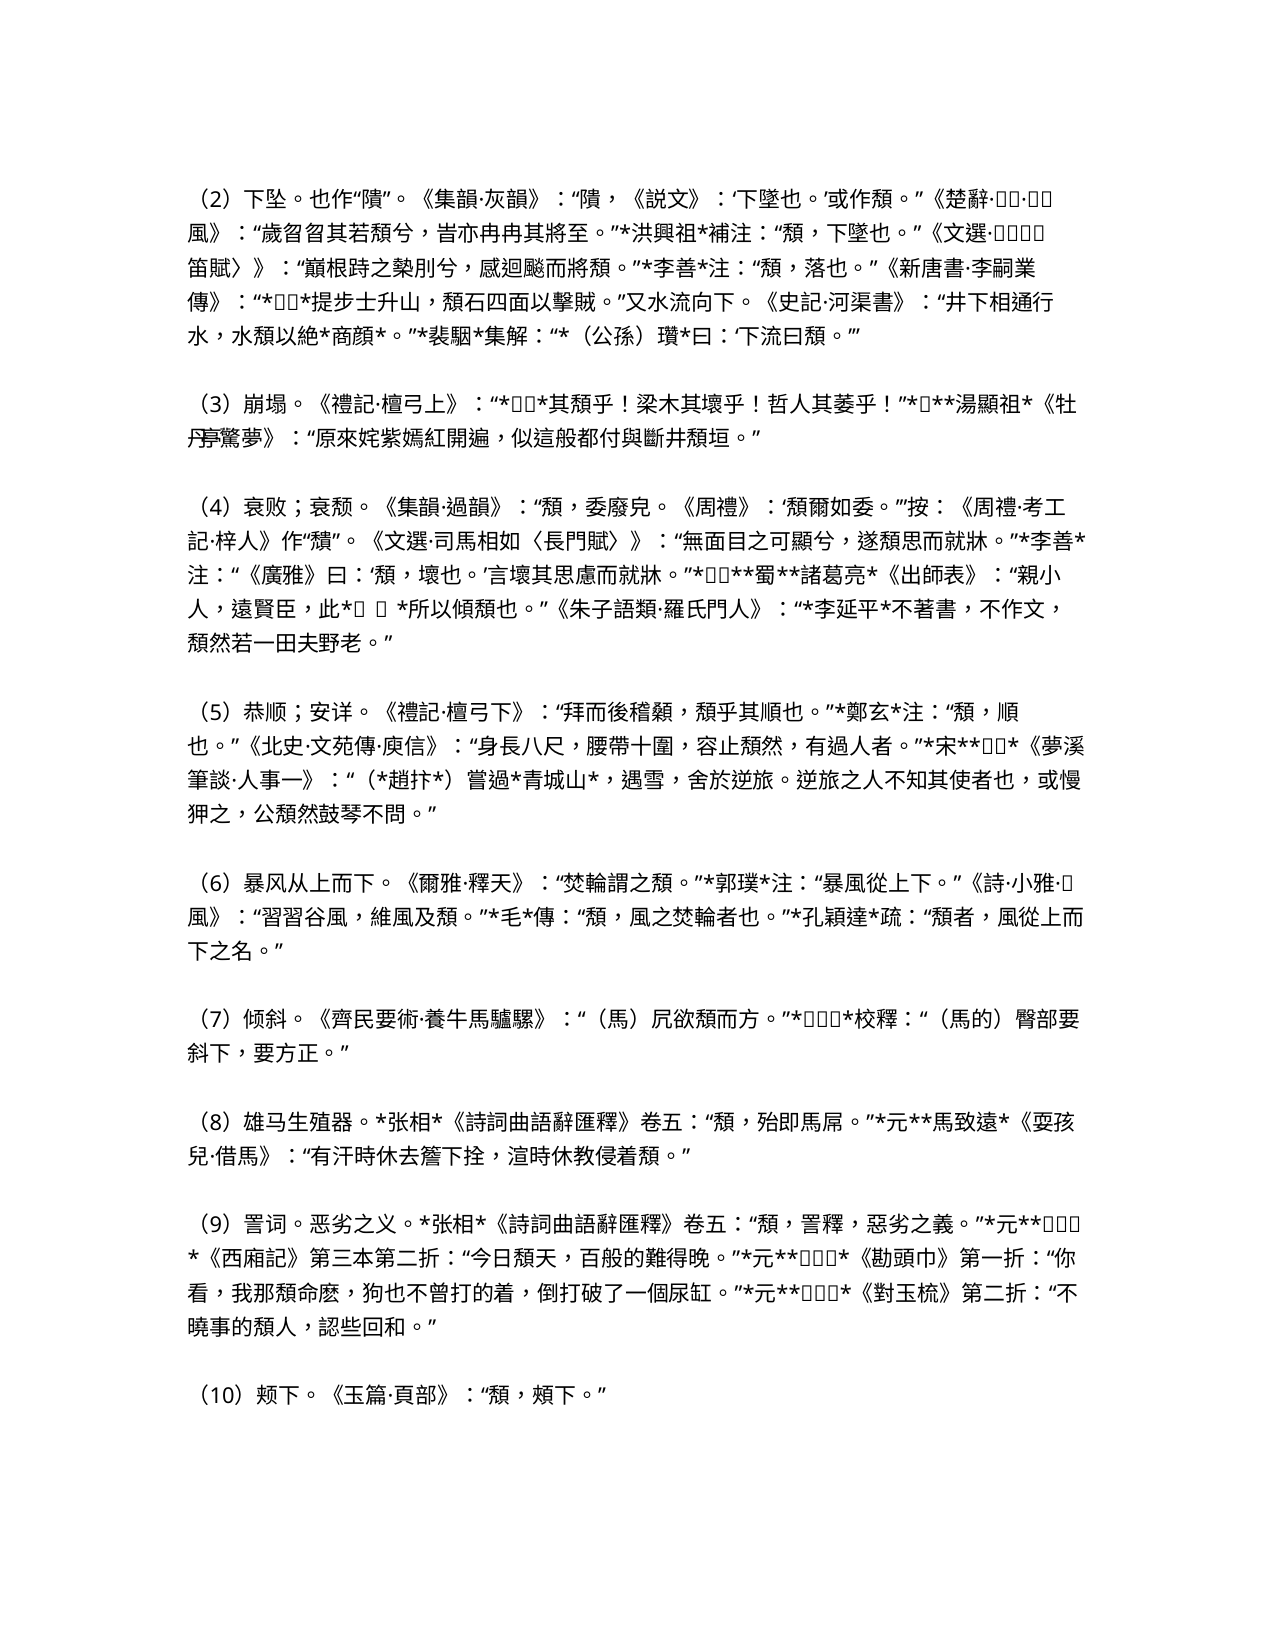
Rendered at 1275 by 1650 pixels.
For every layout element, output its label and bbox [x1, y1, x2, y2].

text [187, 150, 1087, 1444]
